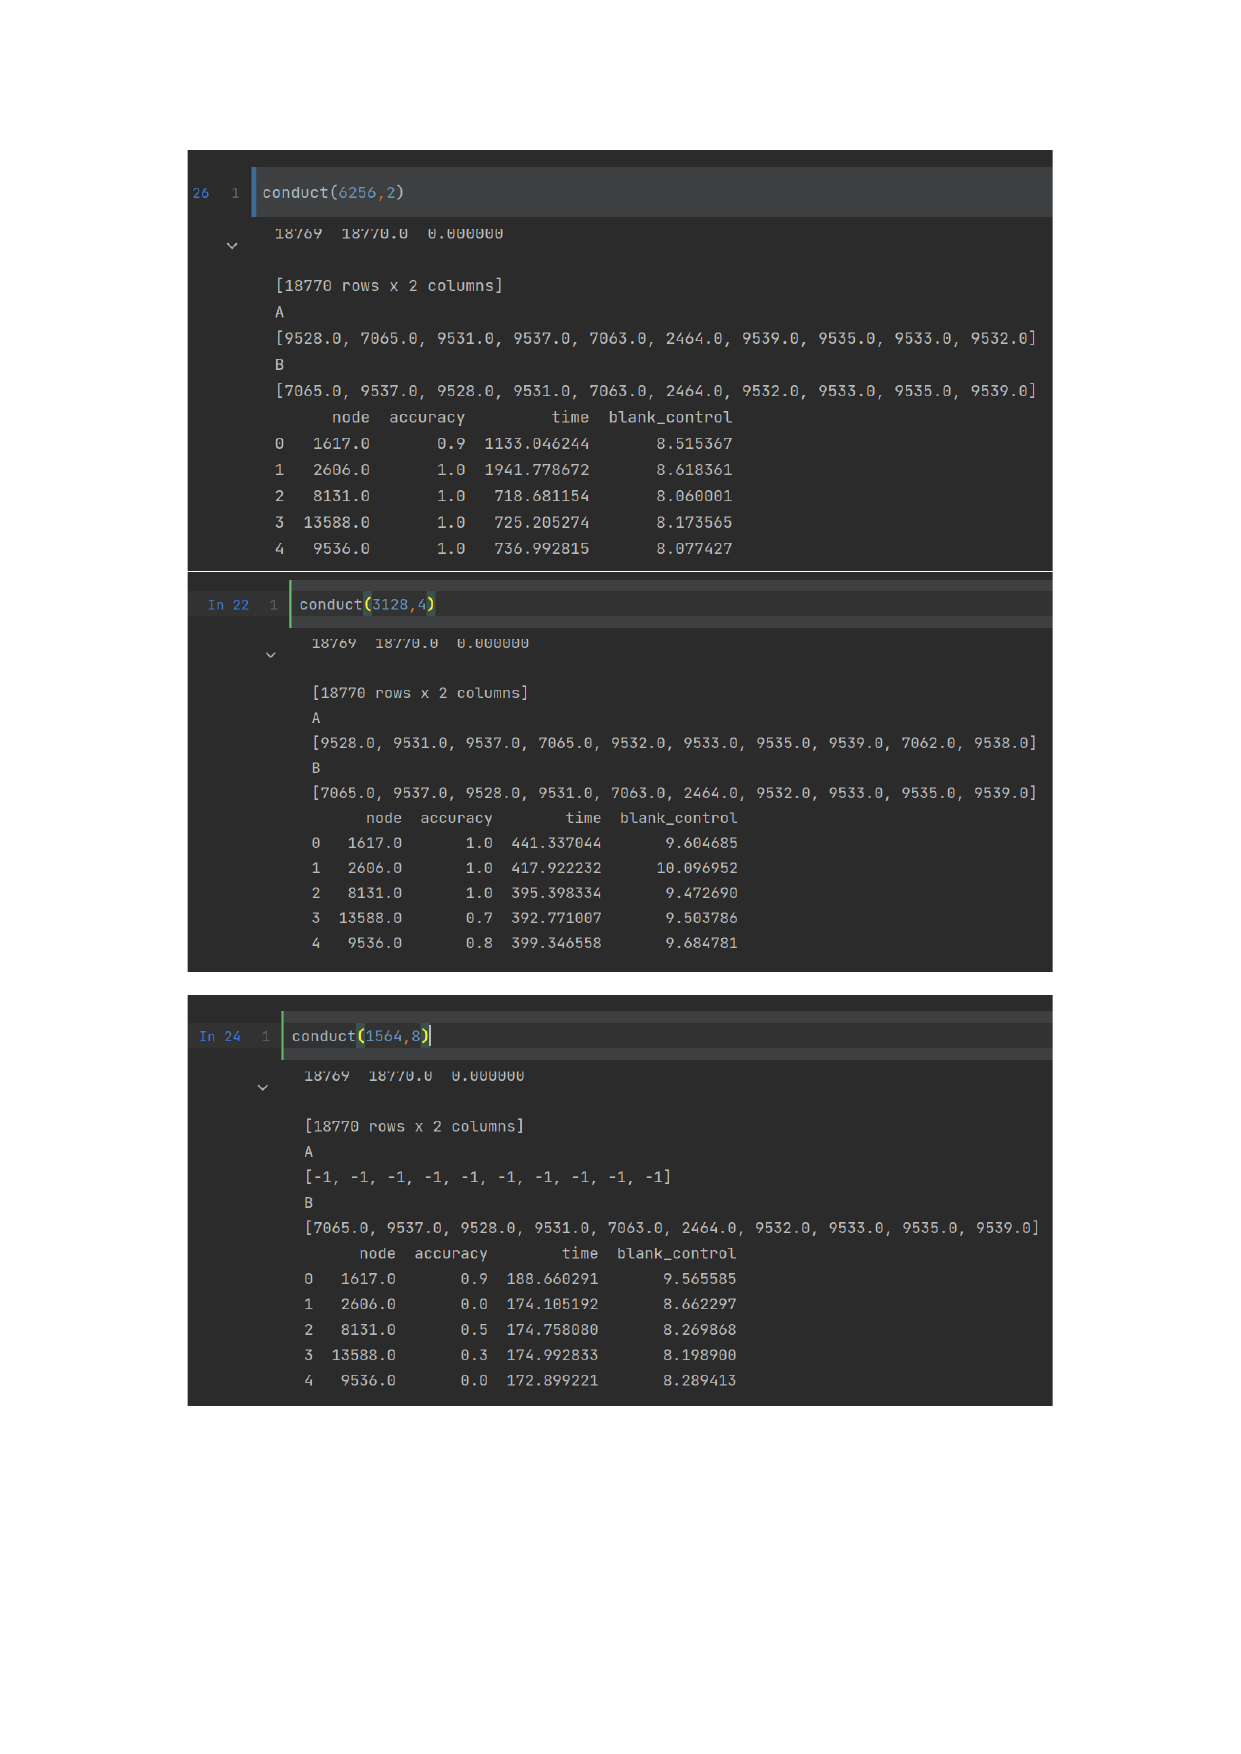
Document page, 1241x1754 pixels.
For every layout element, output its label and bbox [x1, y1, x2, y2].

picture [187, 995, 1053, 1406]
picture [187, 572, 1053, 972]
picture [187, 150, 1053, 571]
